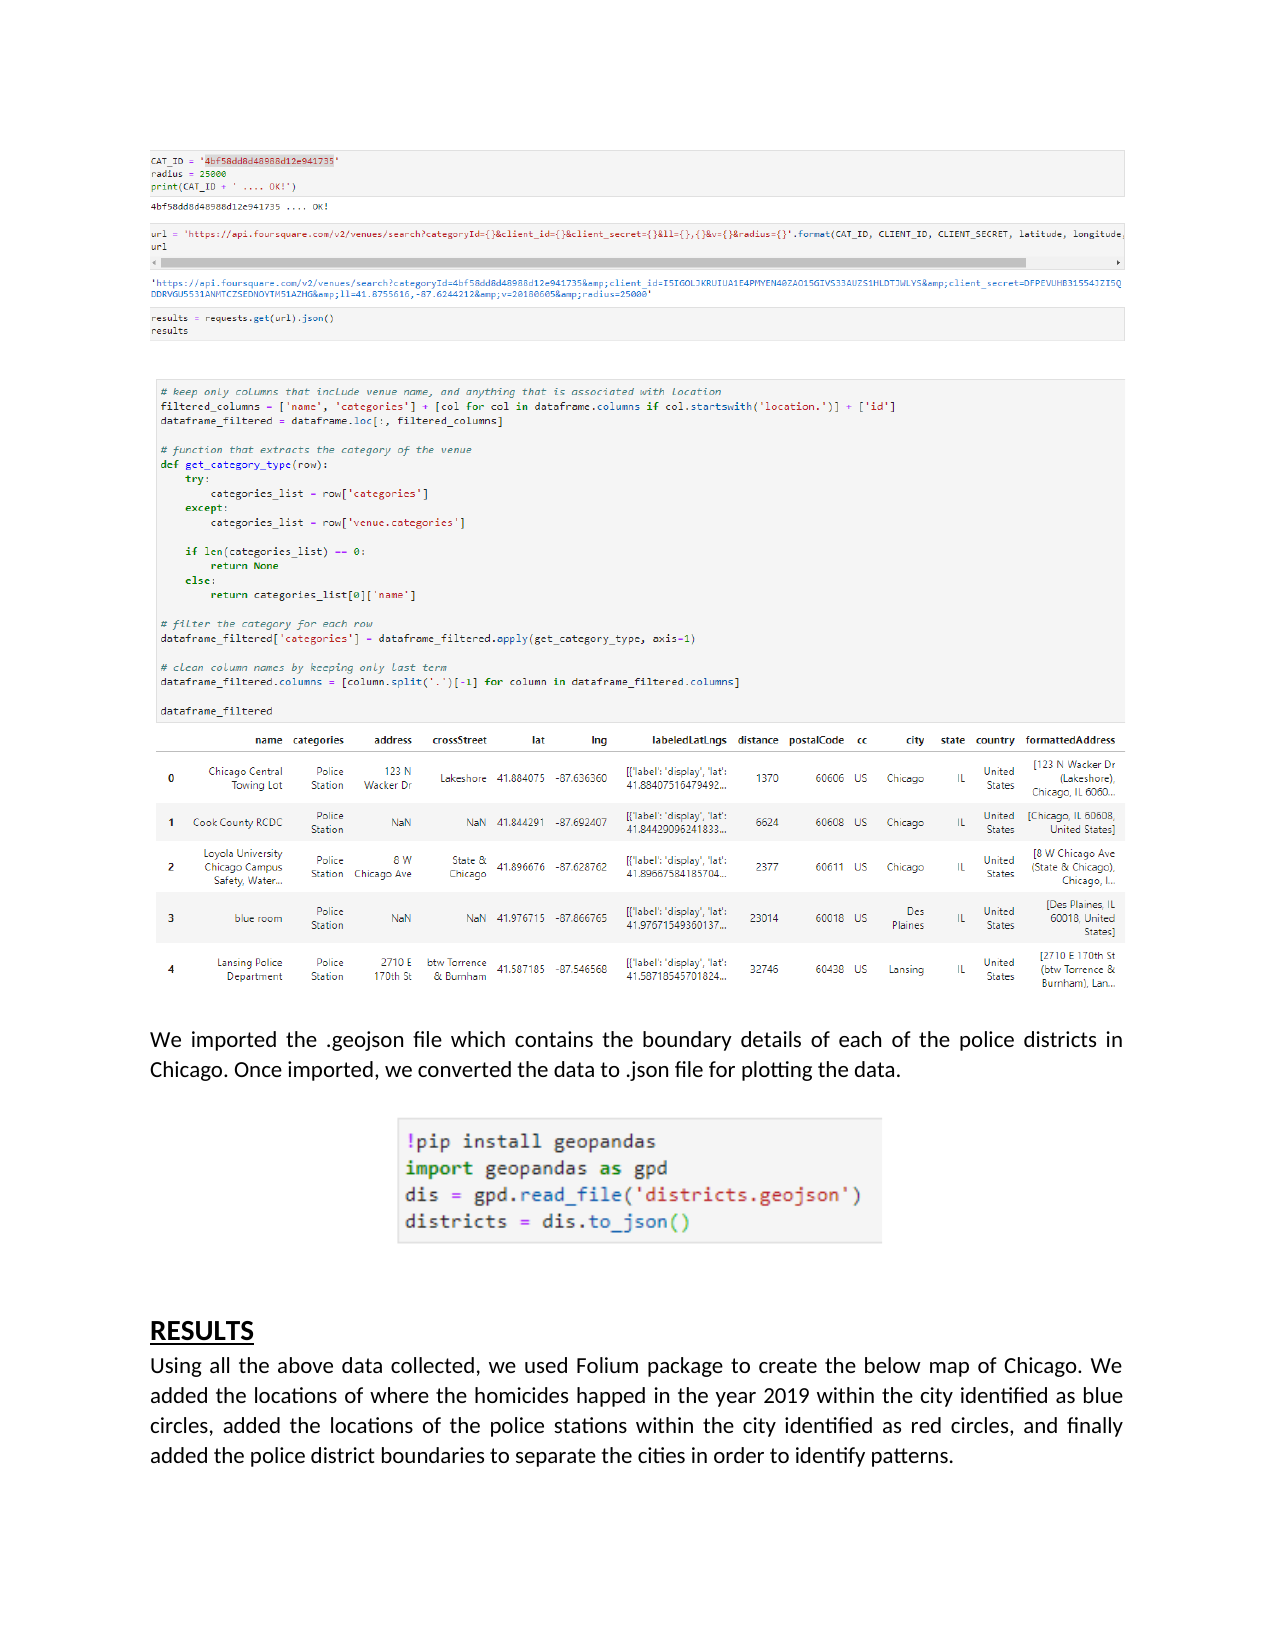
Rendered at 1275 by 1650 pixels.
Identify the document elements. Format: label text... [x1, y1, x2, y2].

picture [150, 377, 1125, 993]
text We imported the .geojson file which contains the boundary details of each of the police districts in Chicago. Once imported, we converted the data to .json file for plotting the data. [150, 1025, 1125, 1083]
text RESULTS [150, 1312, 1125, 1348]
picture [150, 150, 1125, 346]
picture [393, 1115, 883, 1250]
text Using all the above data collected, we used Folium package to create the below map of Chicago. We added the locations of where the homicides happed in the year 2019 within the city identified as blue circles, added the locations of the police stations within the city identified as red circles, and finally added the police district boundaries to separate the cities in order to identify patterns. [150, 1351, 1125, 1469]
